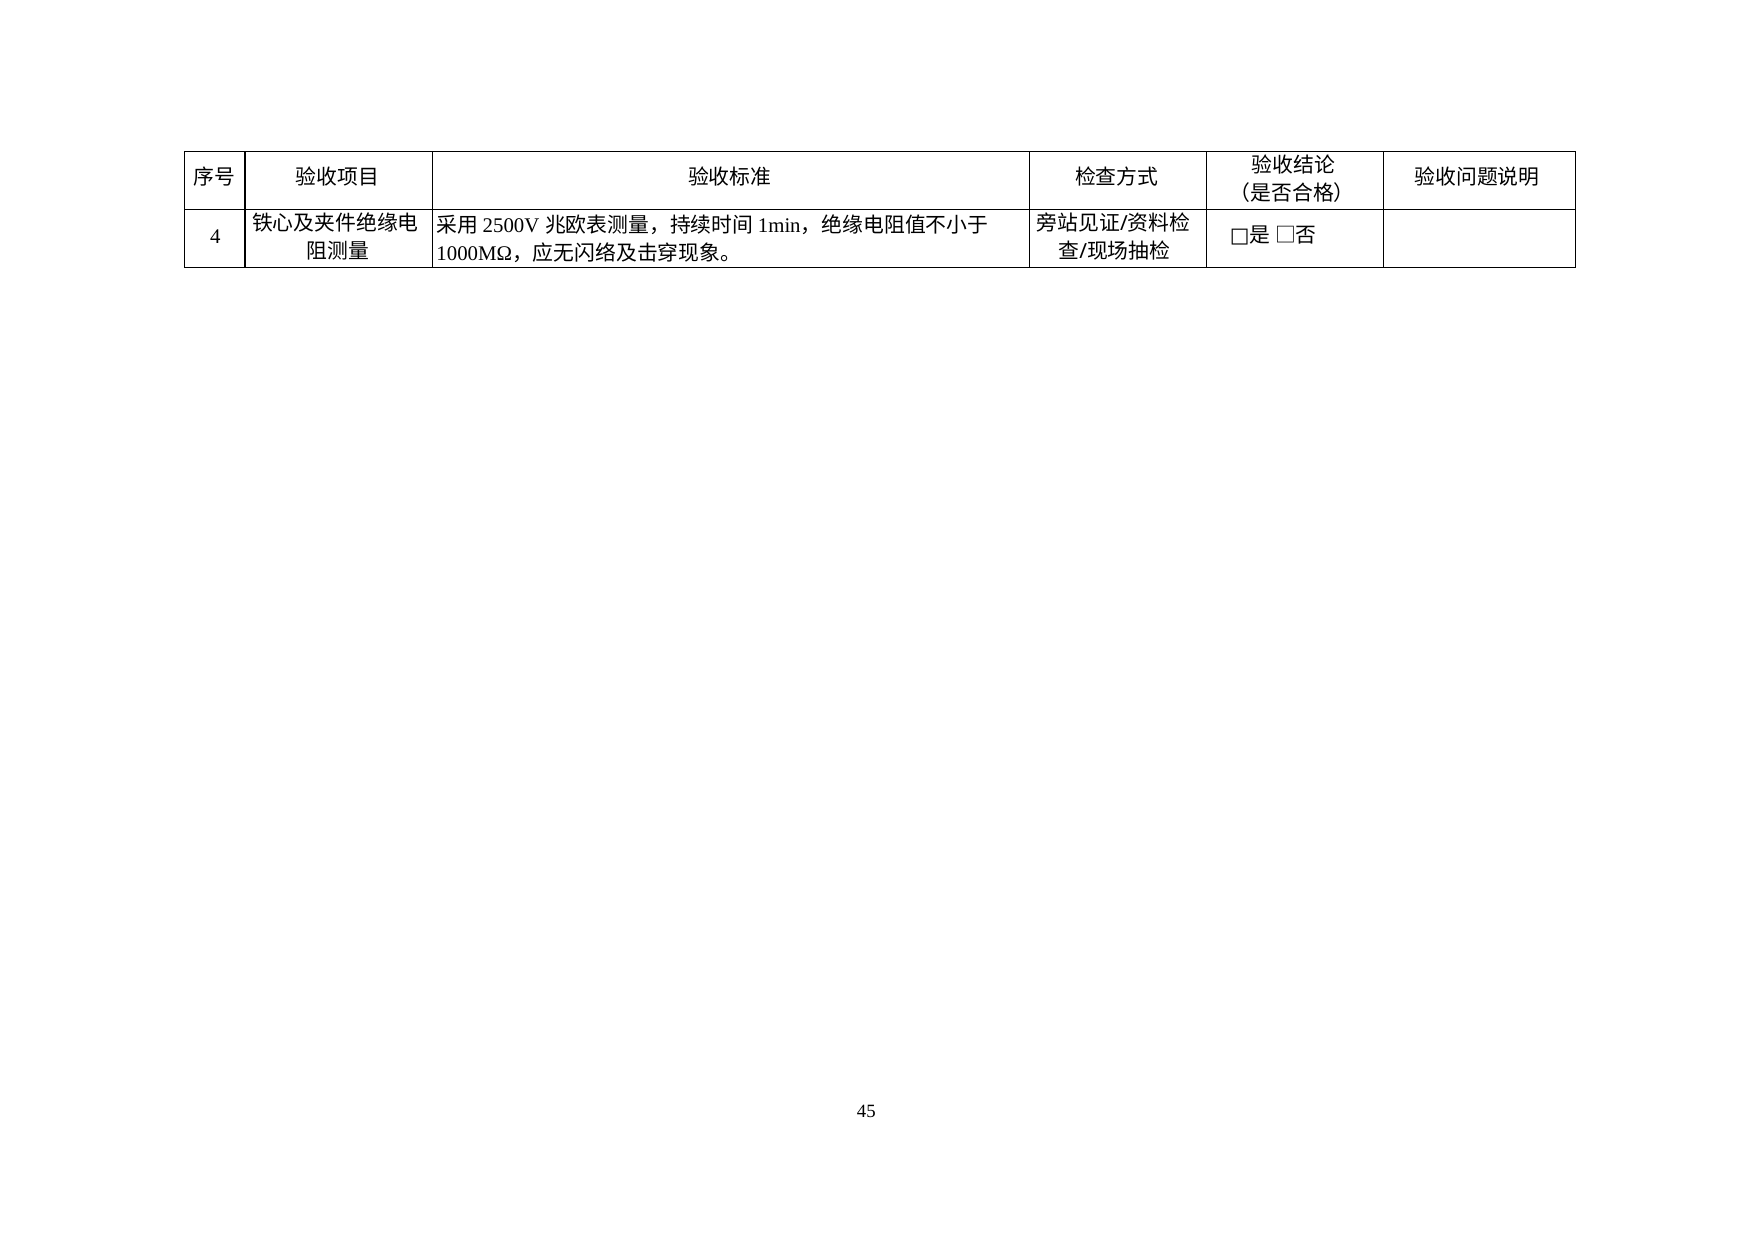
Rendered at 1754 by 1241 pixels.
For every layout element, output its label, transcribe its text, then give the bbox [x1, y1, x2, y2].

text 45 [857, 1101, 1754, 1122]
